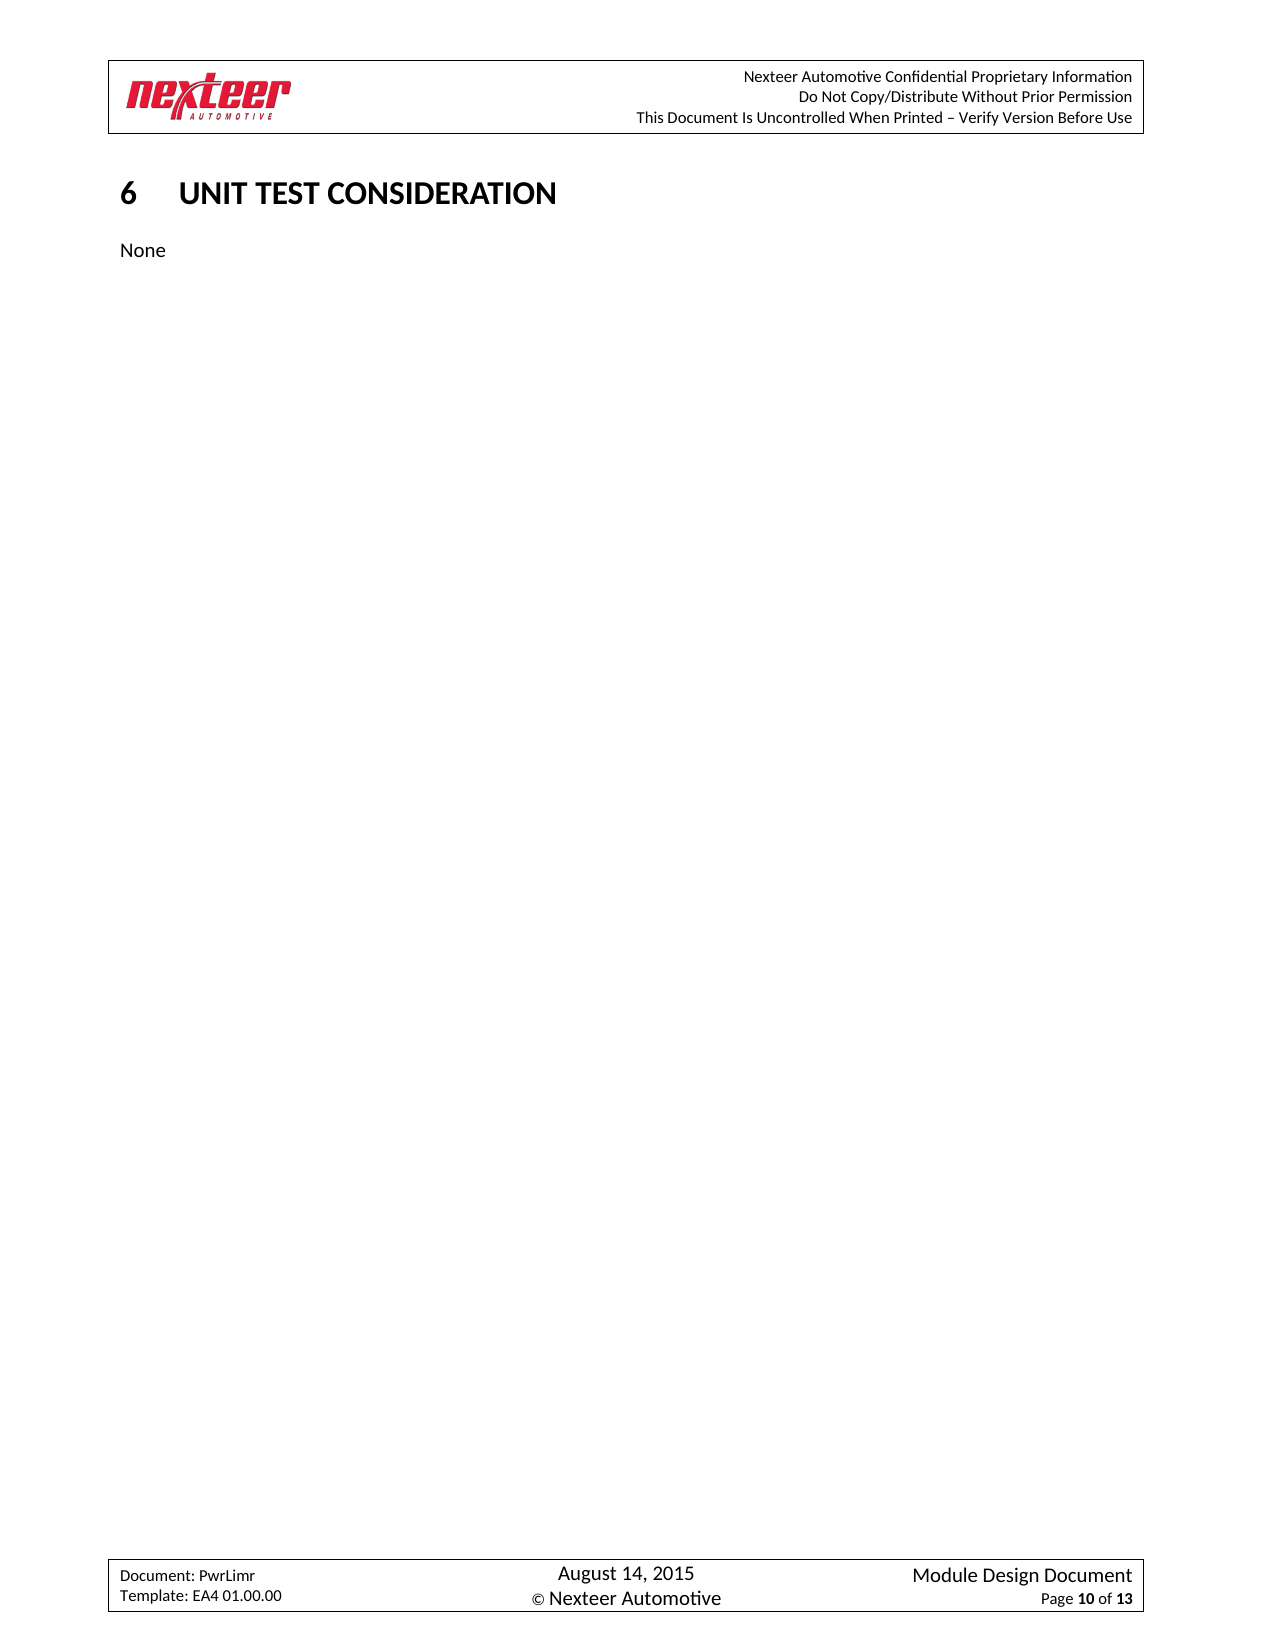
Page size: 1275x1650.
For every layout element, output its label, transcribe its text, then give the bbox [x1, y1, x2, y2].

subtitle UNIT TEST CONSIDERATION [120, 172, 1155, 213]
picture [120, 61, 295, 133]
text None [120, 238, 1155, 263]
